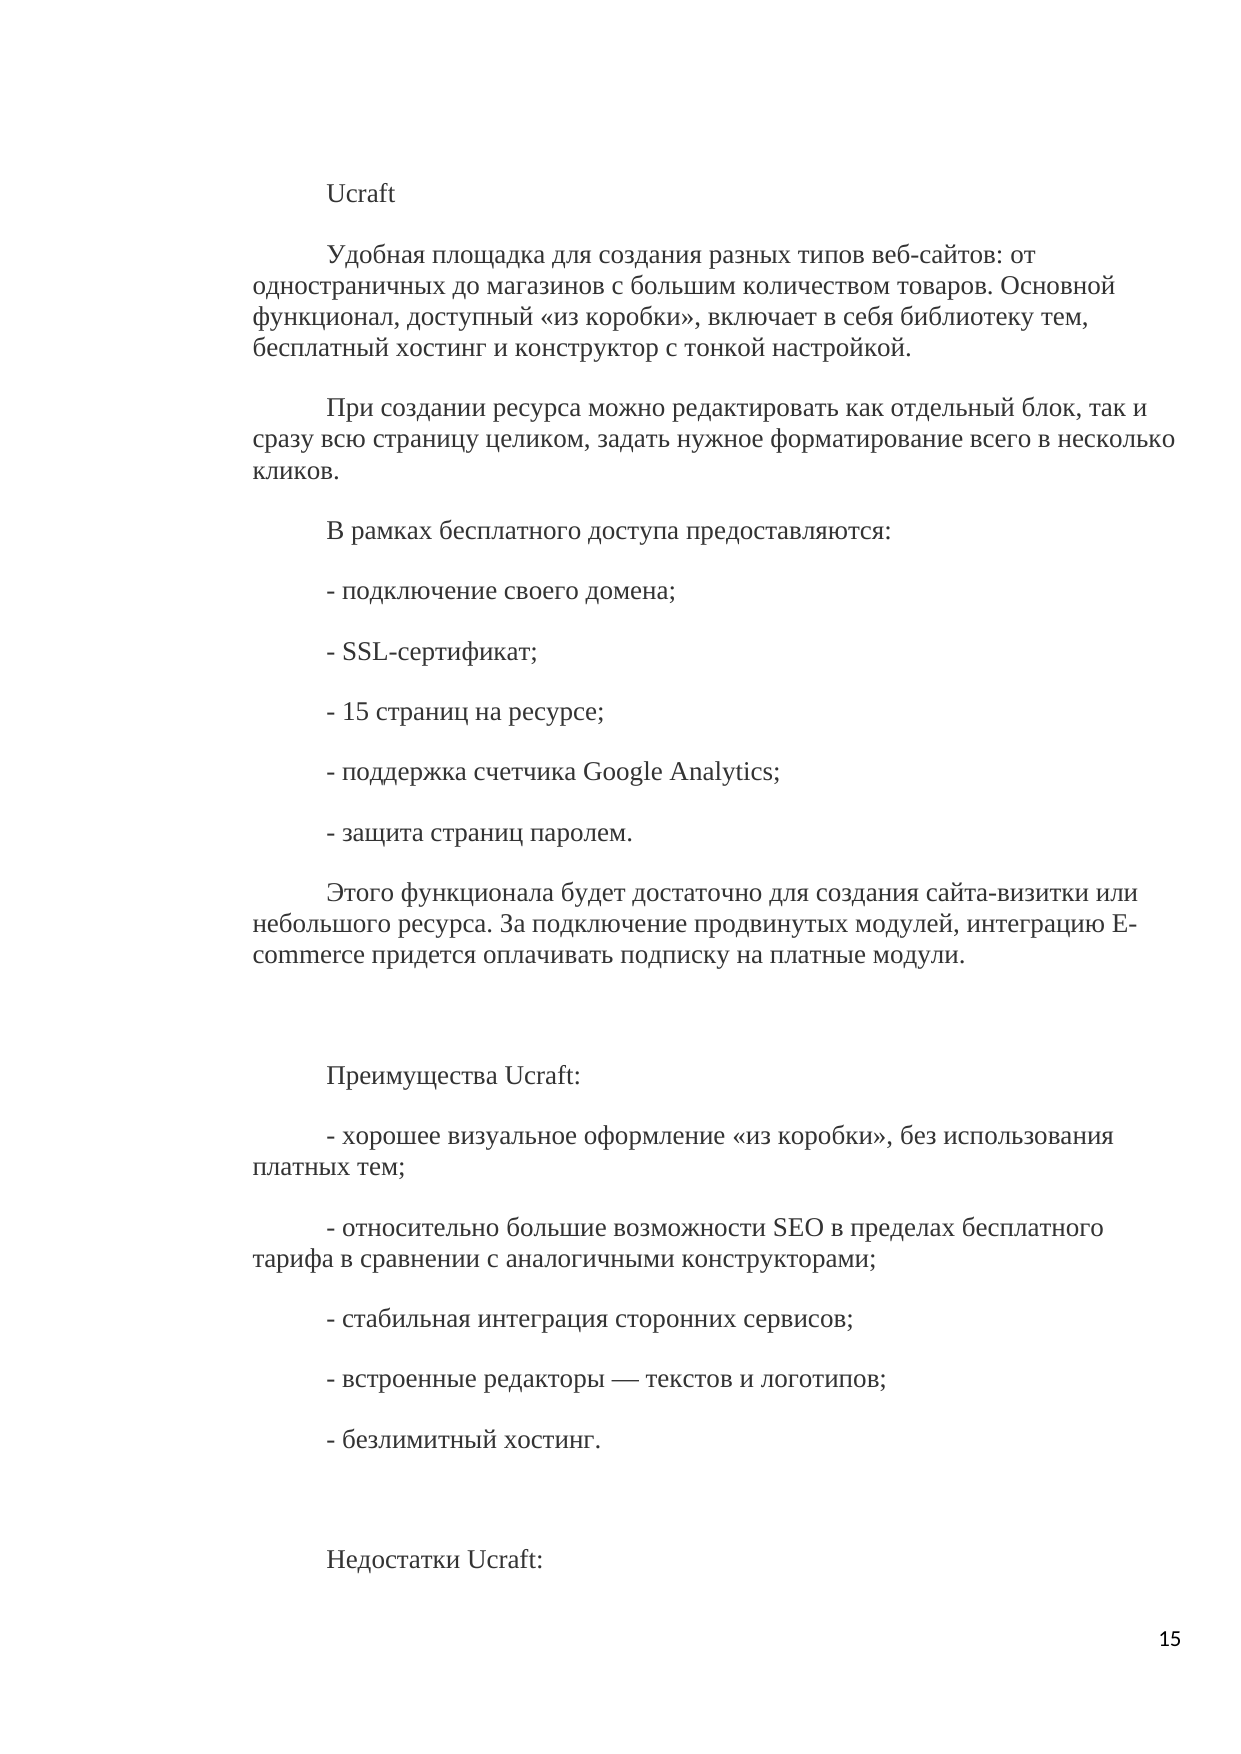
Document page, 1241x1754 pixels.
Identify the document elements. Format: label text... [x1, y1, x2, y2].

text При создании ресурса можно редактировать как отдельный блок, так и сразу всю страницу целиком, задать нужное форматирование всего в несколько кликов. [252, 391, 1181, 485]
text Преимущества Ucraft: [252, 1059, 1181, 1090]
text Этого функционала будет достаточно для создания сайта-визитки или небольшого ресурса. За подключение продвинутых модулей, интеграцию E-commerce придется оплачивать подписку на платные модули. [252, 876, 1181, 969]
text Ucraft [252, 177, 1181, 208]
text - хорошее визуальное оформление «из коробки», без использования платных тем; [252, 1119, 1181, 1181]
text - безлимитный хостинг. [252, 1423, 1181, 1454]
text - относительно большие возможности SEO в пределах бесплатного тарифа в сравнении с аналогичными конструкторами; [252, 1211, 1181, 1273]
text Недостатки Ucraft: [252, 1543, 1181, 1574]
text - встроенные редакторы — текстов и логотипов; [252, 1362, 1181, 1393]
text В рамках бесплатного доступа предоставляются: [252, 514, 1181, 545]
text - защита страниц паролем. [252, 816, 1181, 847]
text - поддержка счетчика Google Analytics; [252, 755, 1181, 786]
text - 15 страниц на ресурсе; [252, 695, 1181, 726]
text - подключение своего домена; [252, 574, 1181, 606]
text - стабильная интеграция сторонних сервисов; [252, 1302, 1181, 1333]
text - SSL-сертификат; [252, 635, 1181, 666]
text Удобная площадка для создания разных типов веб-сайтов: от одностраничных до магазинов с большим количеством товаров. Основной функционал, доступный «из коробки», включает в себя библиотеку тем, бесплатный хостинг и конструктор с тонкой настройкой. [252, 238, 1181, 362]
